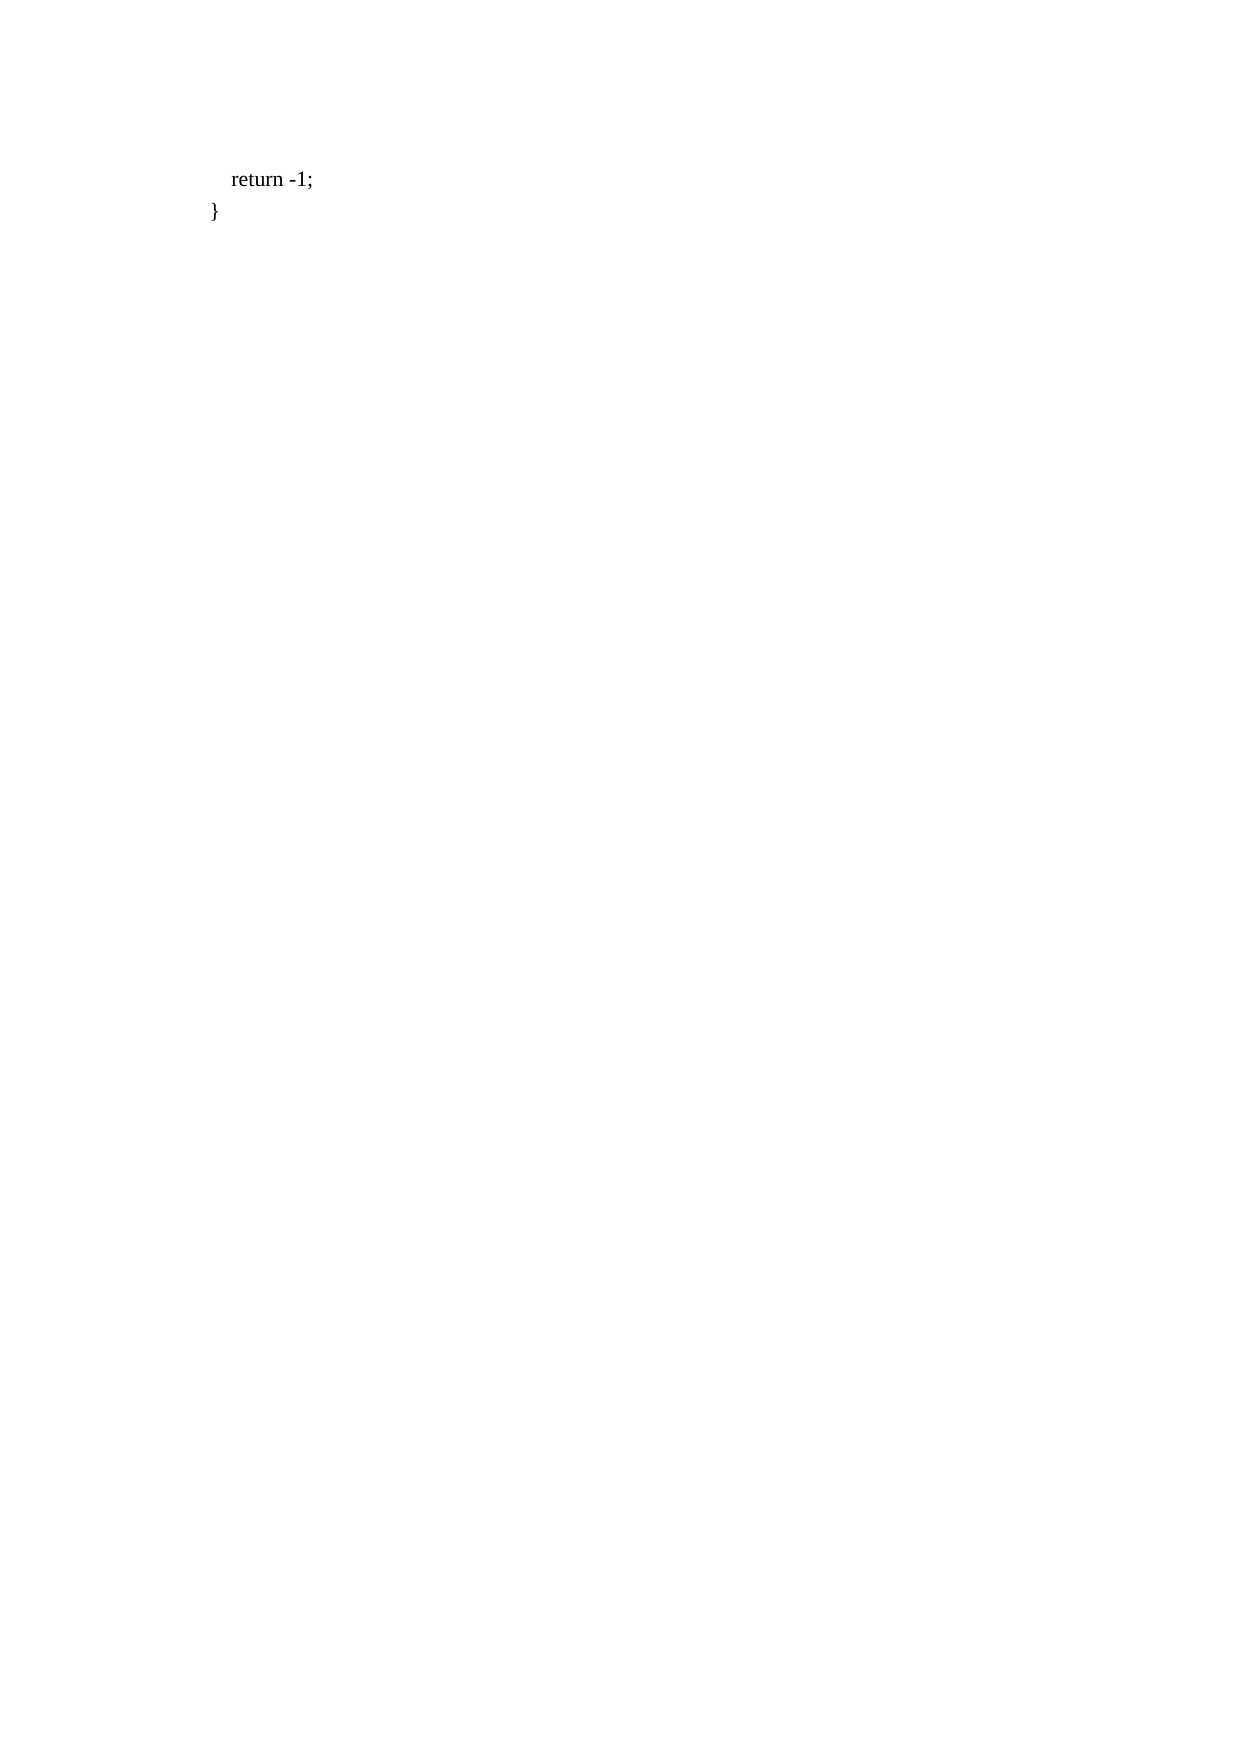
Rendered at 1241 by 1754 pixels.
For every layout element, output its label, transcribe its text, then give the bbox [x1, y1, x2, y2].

text } [187, 194, 1053, 227]
text return -1; [187, 162, 1053, 194]
